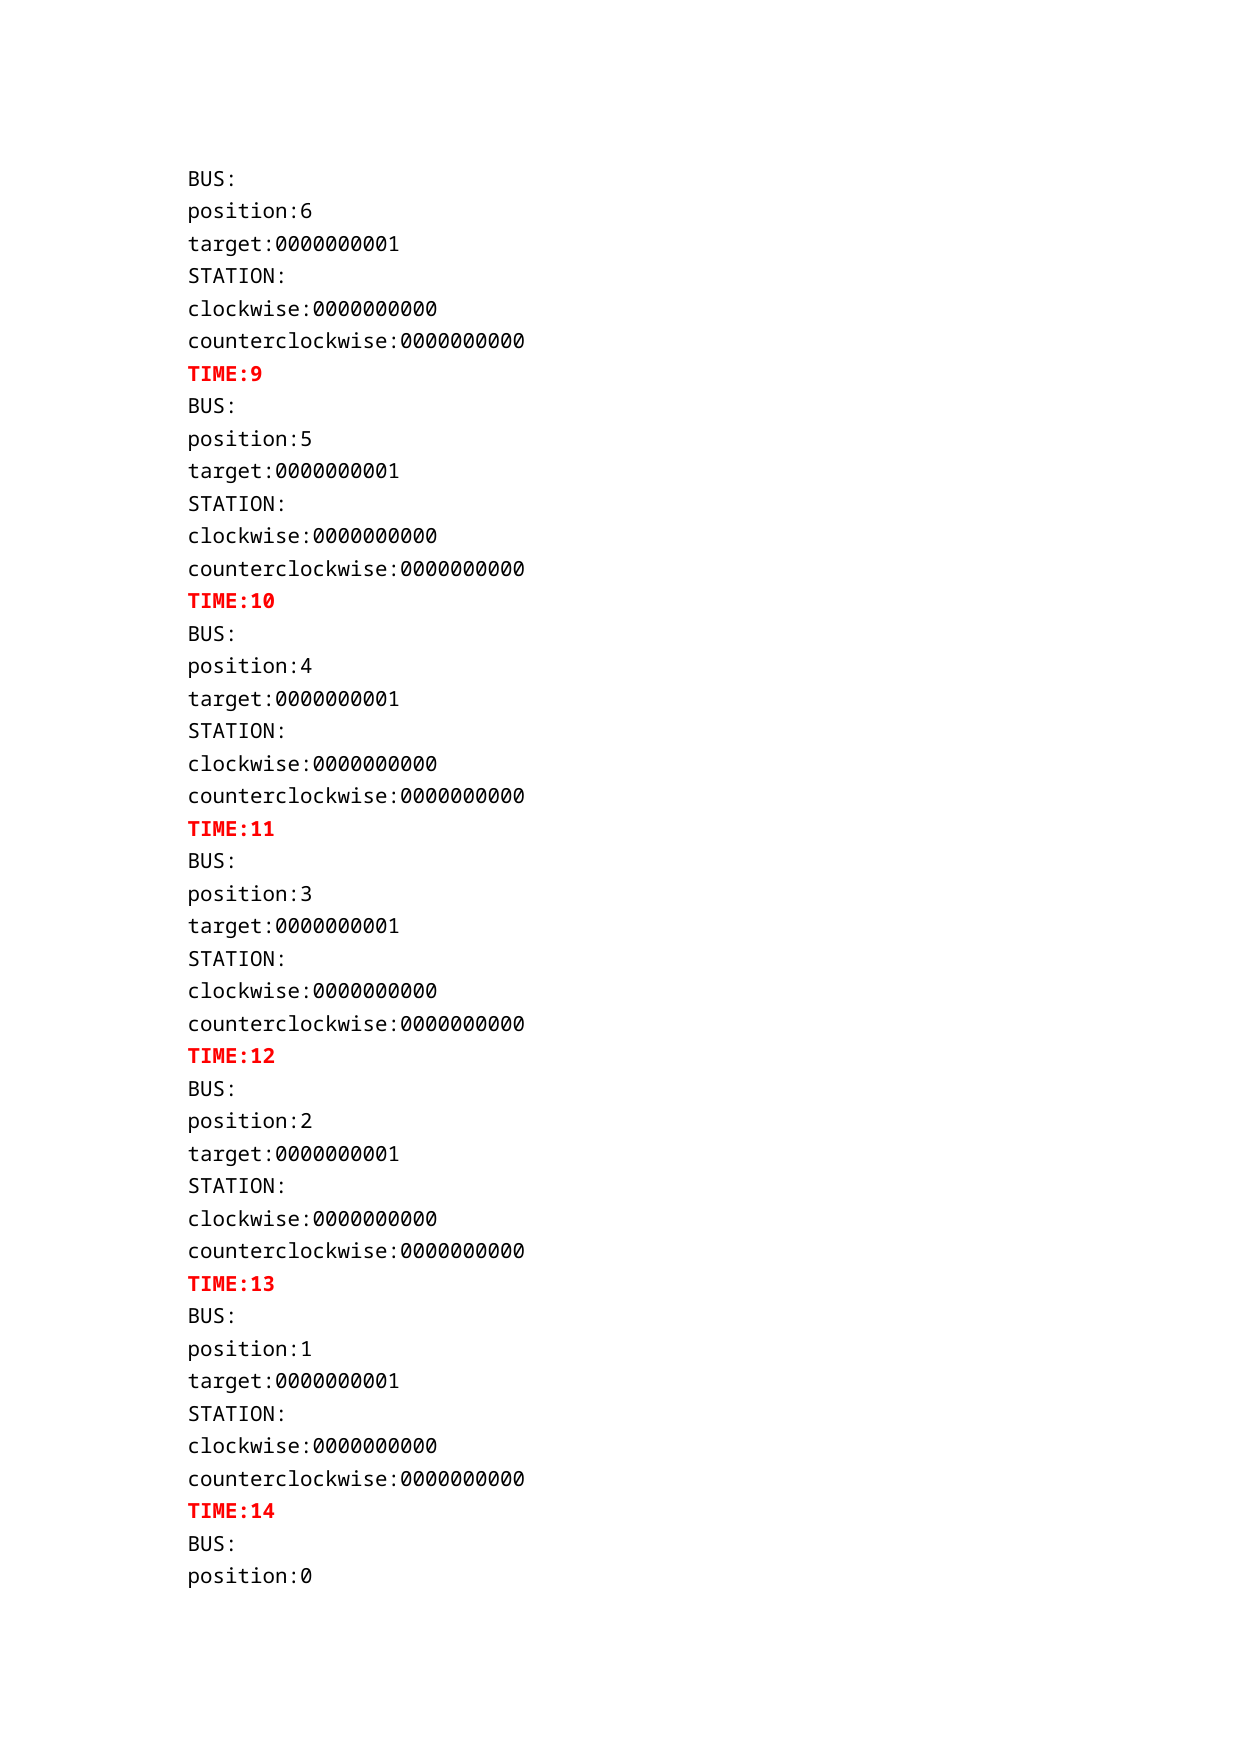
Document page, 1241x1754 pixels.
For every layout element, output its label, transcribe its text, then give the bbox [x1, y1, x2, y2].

text clockwise:0000000000 [187, 519, 1053, 552]
text STATION: [187, 487, 1053, 519]
text counterclockwise:0000000000 [187, 552, 1053, 584]
text BUS: [187, 617, 1053, 649]
text TIME:10 [187, 584, 1053, 617]
text clockwise:0000000000 [187, 974, 1053, 1007]
text STATION: [187, 1397, 1053, 1429]
text BUS: [187, 389, 1053, 422]
text counterclockwise:0000000000 [187, 1007, 1053, 1039]
text target:0000000001 [187, 1137, 1053, 1169]
text BUS: [187, 1527, 1053, 1559]
text position:3 [187, 877, 1053, 909]
text STATION: [187, 259, 1053, 292]
text BUS: [187, 162, 1053, 194]
text position:1 [187, 1332, 1053, 1364]
text position:0 [187, 1559, 1053, 1592]
text TIME:9 [187, 357, 1053, 389]
text STATION: [187, 714, 1053, 747]
text counterclockwise:0000000000 [187, 1462, 1053, 1494]
text clockwise:0000000000 [187, 747, 1053, 779]
text STATION: [187, 1169, 1053, 1202]
text TIME:14 [187, 1494, 1053, 1527]
text counterclockwise:0000000000 [187, 779, 1053, 812]
text target:0000000001 [187, 909, 1053, 942]
text clockwise:0000000000 [187, 1429, 1053, 1462]
text target:0000000001 [187, 1364, 1053, 1397]
text BUS: [187, 1072, 1053, 1104]
text position:2 [187, 1104, 1053, 1137]
text target:0000000001 [187, 682, 1053, 714]
text position:4 [187, 649, 1053, 682]
text counterclockwise:0000000000 [187, 324, 1053, 357]
text position:6 [187, 194, 1053, 227]
text STATION: [187, 942, 1053, 974]
text clockwise:0000000000 [187, 292, 1053, 324]
text TIME:13 [187, 1267, 1053, 1299]
text BUS: [187, 1299, 1053, 1332]
text BUS: [187, 844, 1053, 877]
text target:0000000001 [187, 454, 1053, 487]
text position:5 [187, 422, 1053, 454]
text counterclockwise:0000000000 [187, 1234, 1053, 1267]
text target:0000000001 [187, 227, 1053, 259]
text TIME:11 [187, 812, 1053, 844]
text TIME:12 [187, 1039, 1053, 1072]
text clockwise:0000000000 [187, 1202, 1053, 1234]
